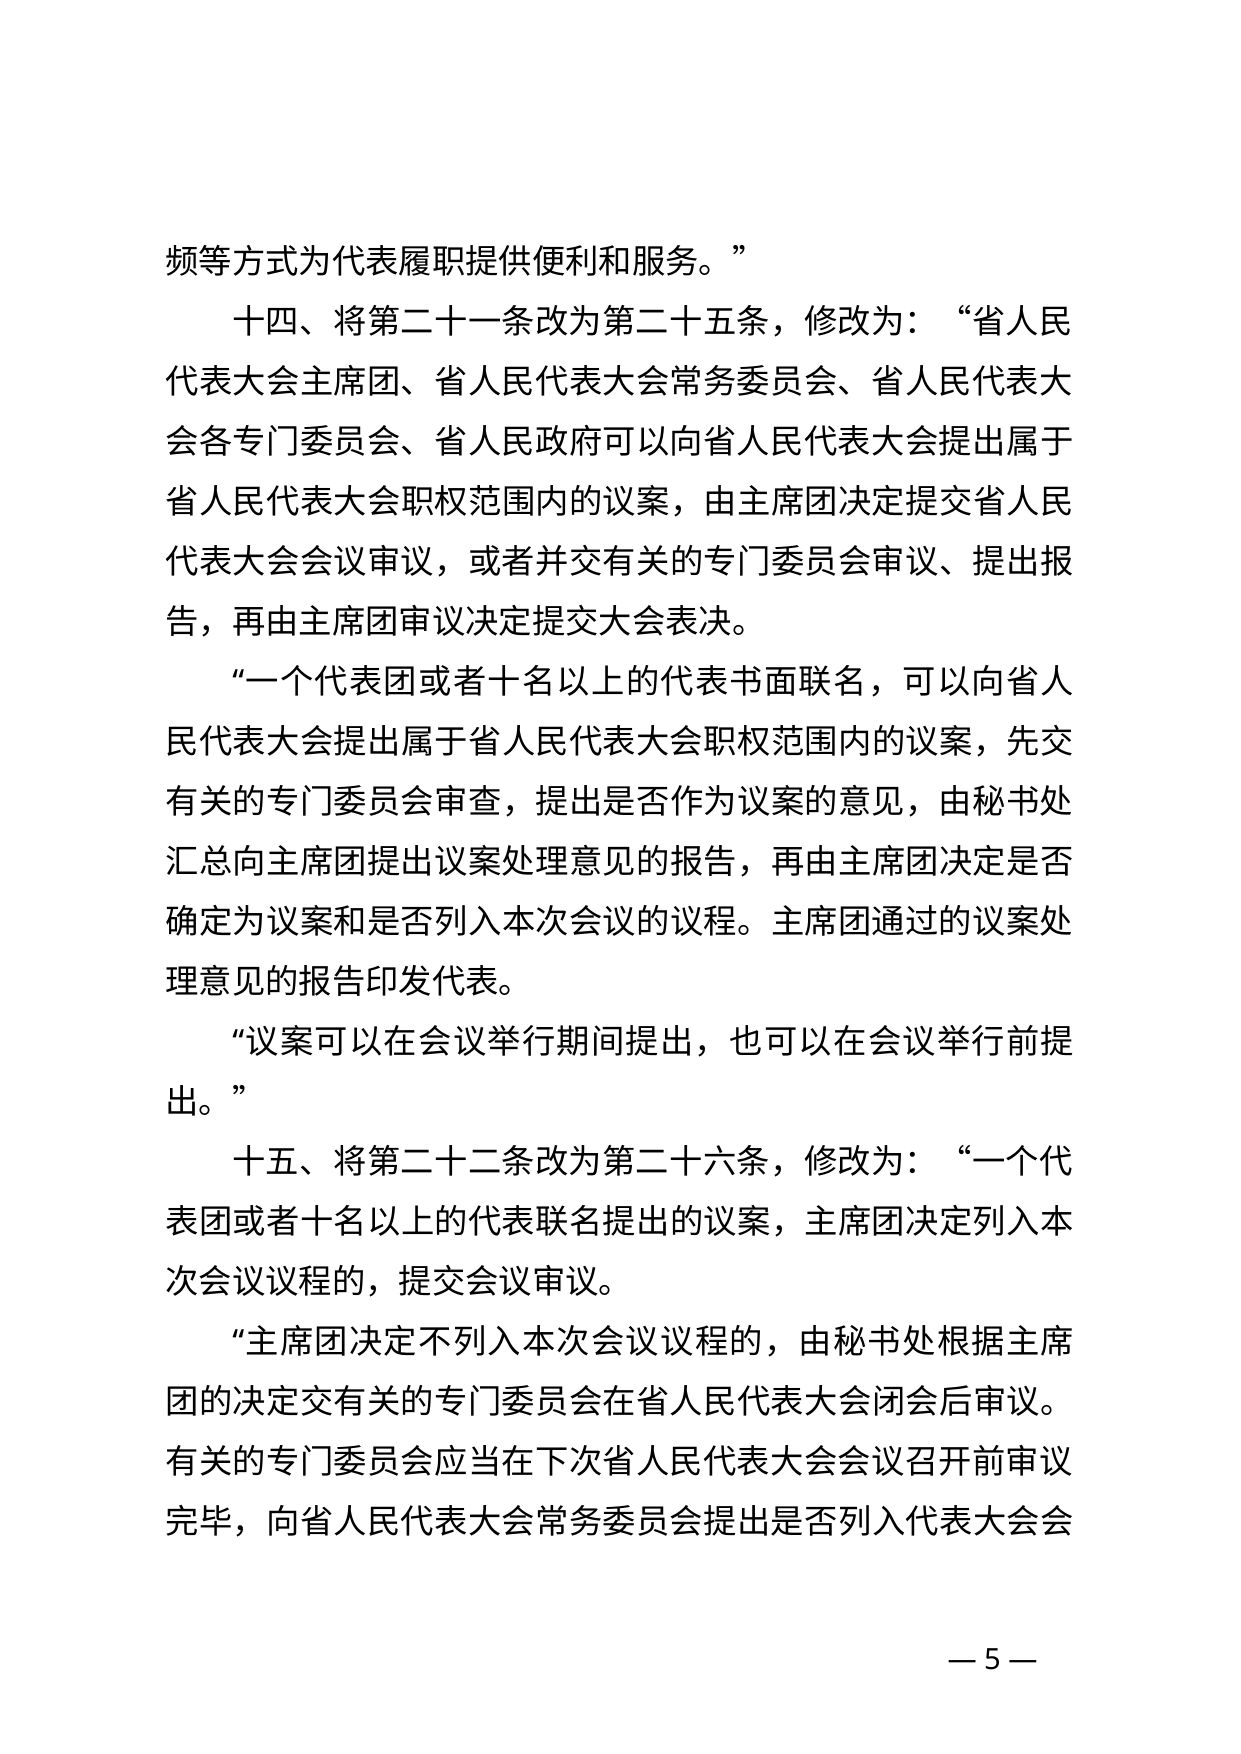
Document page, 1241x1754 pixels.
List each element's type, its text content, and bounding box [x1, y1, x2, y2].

text 十四、将第二十一条改为第二十五条，修改为：“省人民代表大会主席团、省人民代表大会常务委员会、省人民代表大会各专门委员会、省人民政府可以向省人民代表大会提出属于省人民代表大会职权范围内的议案，由主席团决定提交省人民代表大会会议审议，或者并交有关的专门委员会审议、提出报告，再由主席团审议决定提交大会表决。 [165, 286, 1075, 646]
text 十五、将第二十二条改为第二十六条，修改为：“一个代表团或者十名以上的代表联名提出的议案，主席团决定列入本次会议议程的，提交会议审议。 [165, 1126, 1075, 1306]
text “议案可以在会议举行期间提出，也可以在会议举行前提出。” [165, 1006, 1075, 1126]
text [165, 226, 1075, 286]
text “一个代表团或者十名以上的代表书面联名，可以向省人民代表大会提出属于省人民代表大会职权范围内的议案，先交有关的专门委员会审查，提出是否作为议案的意见，由秘书处汇总向主席团提出议案处理意见的报告，再由主席团决定是否确定为议案和是否列入本次会议的议程。主席团通过的议案处理意见的报告印发代表。 [165, 646, 1075, 1006]
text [165, 1306, 1075, 1546]
